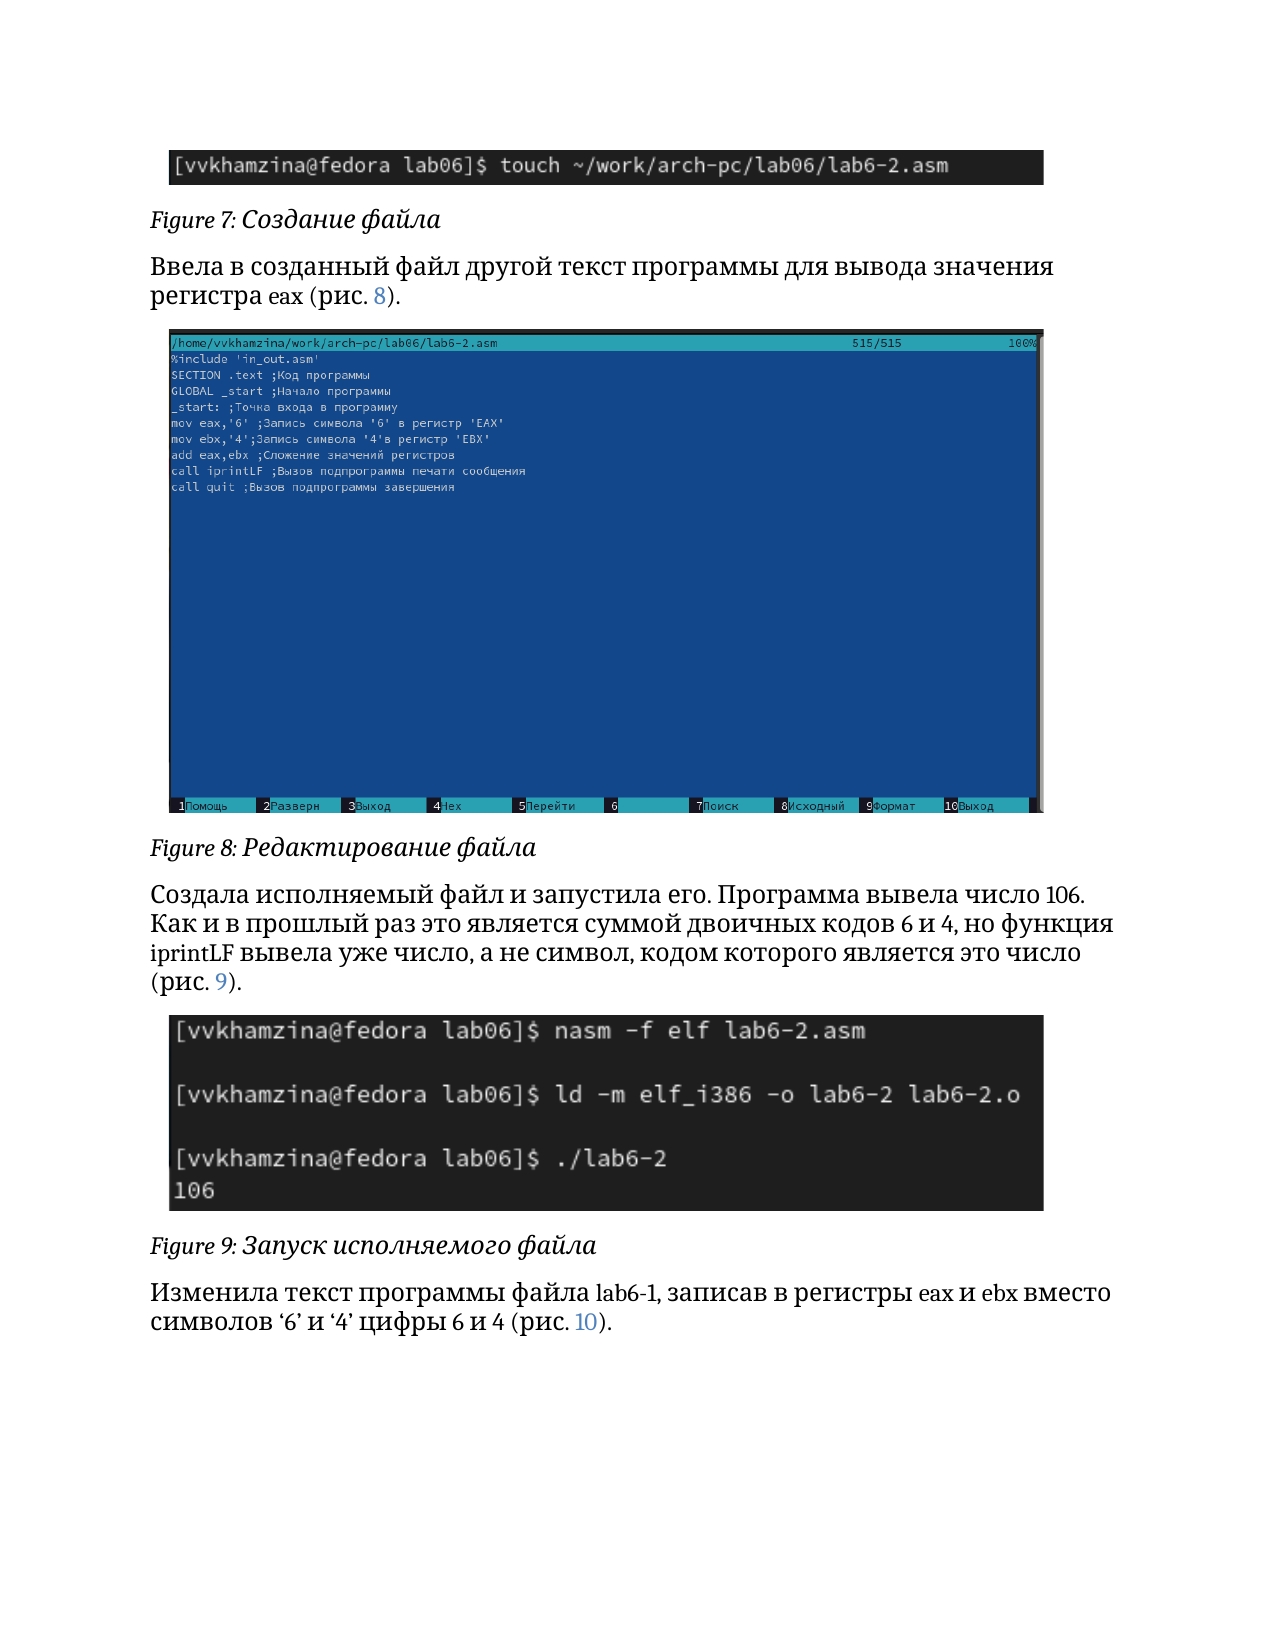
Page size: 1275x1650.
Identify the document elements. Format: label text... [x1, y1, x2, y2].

text Figure 7: Создание файла [150, 206, 1125, 234]
text Figure 9: Запуск исполняемого файла [150, 1232, 1125, 1260]
picture [168, 1015, 1044, 1211]
text Ввела в созданный файл другой текст программы для вывода значения регистра eax (рис. 8). [150, 253, 1125, 311]
text Figure 8: Редактирование файла [150, 834, 1125, 862]
picture [168, 329, 1044, 813]
picture [168, 150, 1044, 185]
text Изменила текст программы файла lab6-1, записав в регистры eax и ebx вместо символов ‘6’ и ‘4’ цифры 6 и 4 (рис. 10). [150, 1279, 1125, 1337]
text Создала исполняемый файл и запустила его. Программа вывела число 106. Как и в прошлый раз это является суммой двоичных кодов 6 и 4, но функция iprintLF вывела уже число, а не символ, кодом которого является это число (рис. 9). [150, 881, 1125, 996]
